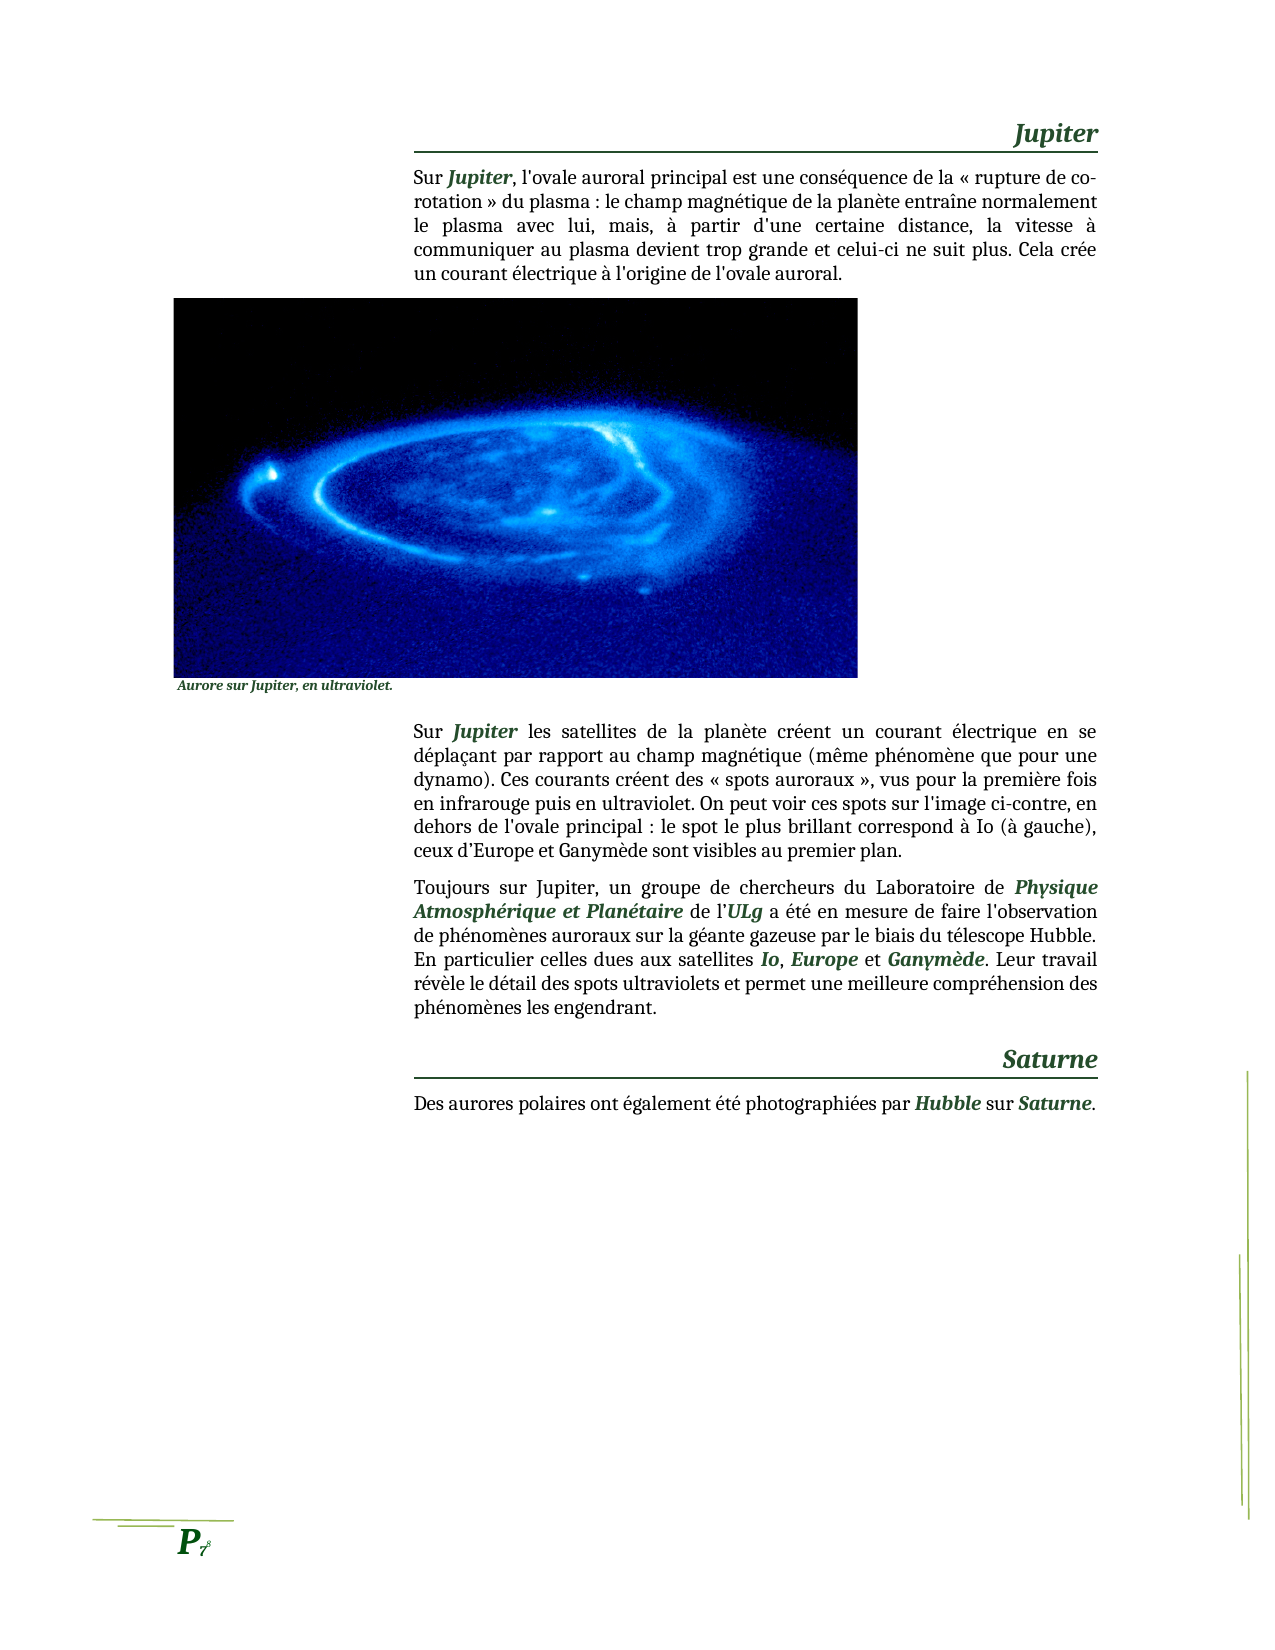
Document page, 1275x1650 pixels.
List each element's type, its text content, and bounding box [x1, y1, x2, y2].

text Sur Jupiter les satellites de la planète créent un courant électrique en se déplaçant par rapport au champ magnétique (même phénomène que pour une dynamo). Ces courants créent des « spots auroraux », vus pour la première fois en infrarouge puis en ultraviolet. On peut voir ces spots sur l'image ci-contre, en dehors de l'ovale principal : le spot le plus brillant correspond à Io (à gauche), ceux d’Europe et Ganymède sont visibles au premier plan. [413, 719, 1098, 863]
subtitle Jupiter [413, 118, 1098, 153]
text Toujours sur Jupiter, un groupe de chercheurs du Laboratoire de Physique Atmosphérique et Planétaire de l’ULg a été en mesure de faire l'observation de phénomènes auroraux sur la géante gazeuse par le biais du télescope Hubble. En particulier celles dues aux satellites Io, Europe et Ganymède. Leur travail révèle le détail des spots ultraviolets et permet une meilleure compréhension des phénomènes les engendrant. [413, 876, 1098, 1019]
text Des aurores polaires ont également été photographiées par Hubble sur Saturne. [413, 1092, 1098, 1116]
picture [173, 298, 858, 678]
subtitle Saturne [413, 1044, 1098, 1079]
text Aurore sur Jupiter, en ultraviolet. [177, 677, 1098, 694]
text Sur Jupiter, l'ovale auroral principal est une conséquence de la « rupture de co-rotation » du plasma : le champ magnétique de la planète entraîne normalement le plasma avec lui, mais, à partir d'une certaine distance, la vitesse à communiquer au plasma devient trop grande et celui-ci ne suit plus. Cela crée un courant électrique à l'origine de l'ovale auroral. [413, 166, 1098, 286]
